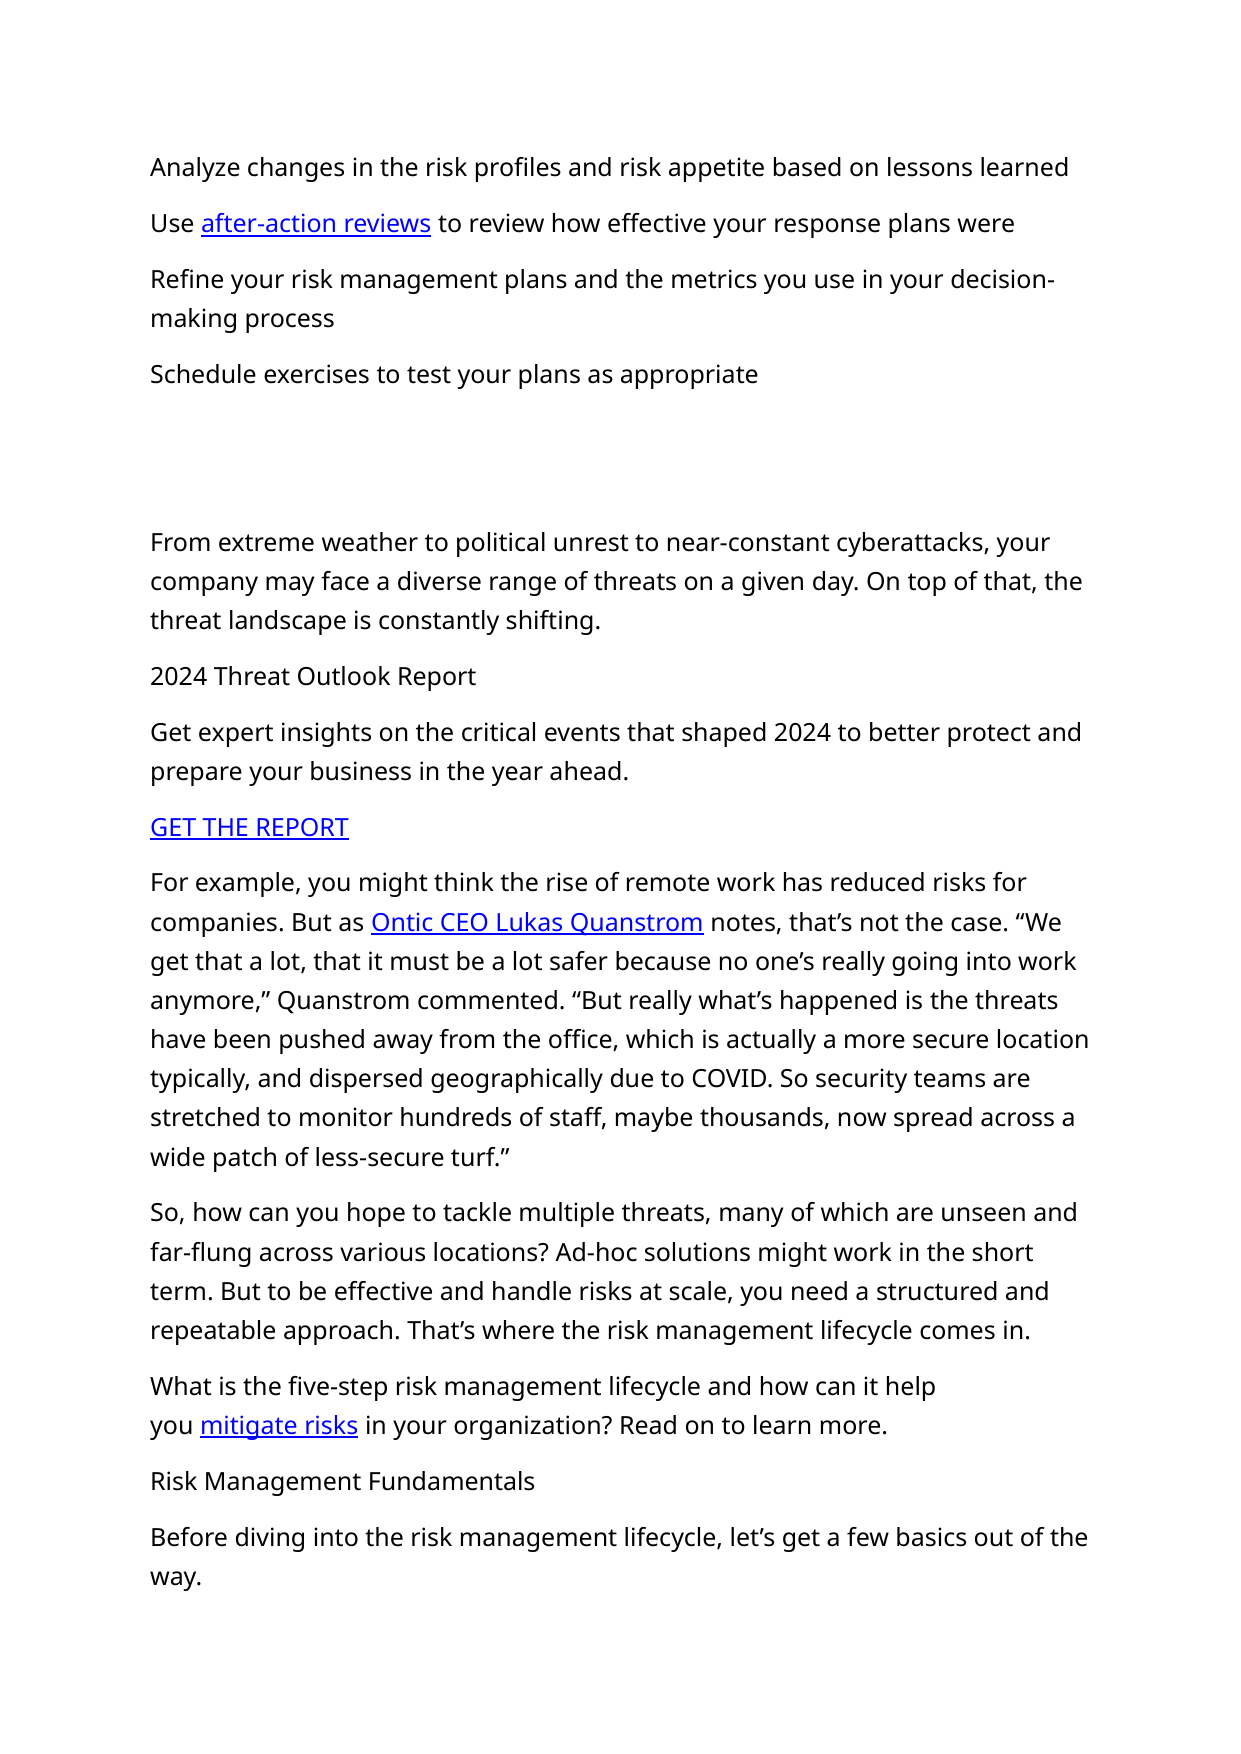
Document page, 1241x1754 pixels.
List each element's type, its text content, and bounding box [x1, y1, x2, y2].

text GET THE REPORT [150, 809, 1090, 843]
text Get expert insights on the critical events that shaped 2024 to better protect and prepare your business in the year ahead. [150, 714, 1090, 787]
text Risk Management Fundamentals [150, 1463, 1090, 1497]
text Before diving into the risk management lifecycle, let’s get a few basics out of the way. [150, 1519, 1090, 1592]
text Refine your risk management plans and the metrics you use in your decision-making process [150, 262, 1090, 335]
text For example, you might think the rise of remote work has reduced risks for companies. But as Ontic CEO Lukas Quanstrom notes, that’s not the case. “We get that a lot, that it must be a lot safer because no one’s really going into work anymore,” Quanstrom commented. “But really what’s happened is the threats have been pushed away from the office, which is actually a more secure location typically, and dispersed geographically due to COVID. So security teams are stretched to monitor hundreds of staff, maybe thousands, now spread across a wide patch of less-secure turf.” [150, 865, 1090, 1173]
text 2024 Threat Outlook Report [150, 658, 1090, 692]
text Schedule exercises to test your plans as appropriate [150, 357, 1090, 391]
text What is the five-step risk management lifecycle and how can it help you mitigate risks in your organization? Read on to learn more. [150, 1368, 1090, 1442]
text Use after-action reviews to review how effective your response plans were [150, 206, 1090, 240]
text From extreme weather to political unrest to near-constant cyberattacks, your company may face a diverse range of threats on a given day. On top of that, the threat landscape is constantly shifting. [150, 524, 1090, 637]
text Analyze changes in the risk profiles and risk appetite based on lessons learned [150, 150, 1090, 184]
text So, how can you hope to tackle multiple threats, many of which are unseen and far-flung across various locations? Ad-hoc solutions might work in the short term. But to be effective and handle risks at scale, you need a structured and repeatable approach. That’s where the risk management lifecycle comes in. [150, 1195, 1090, 1347]
